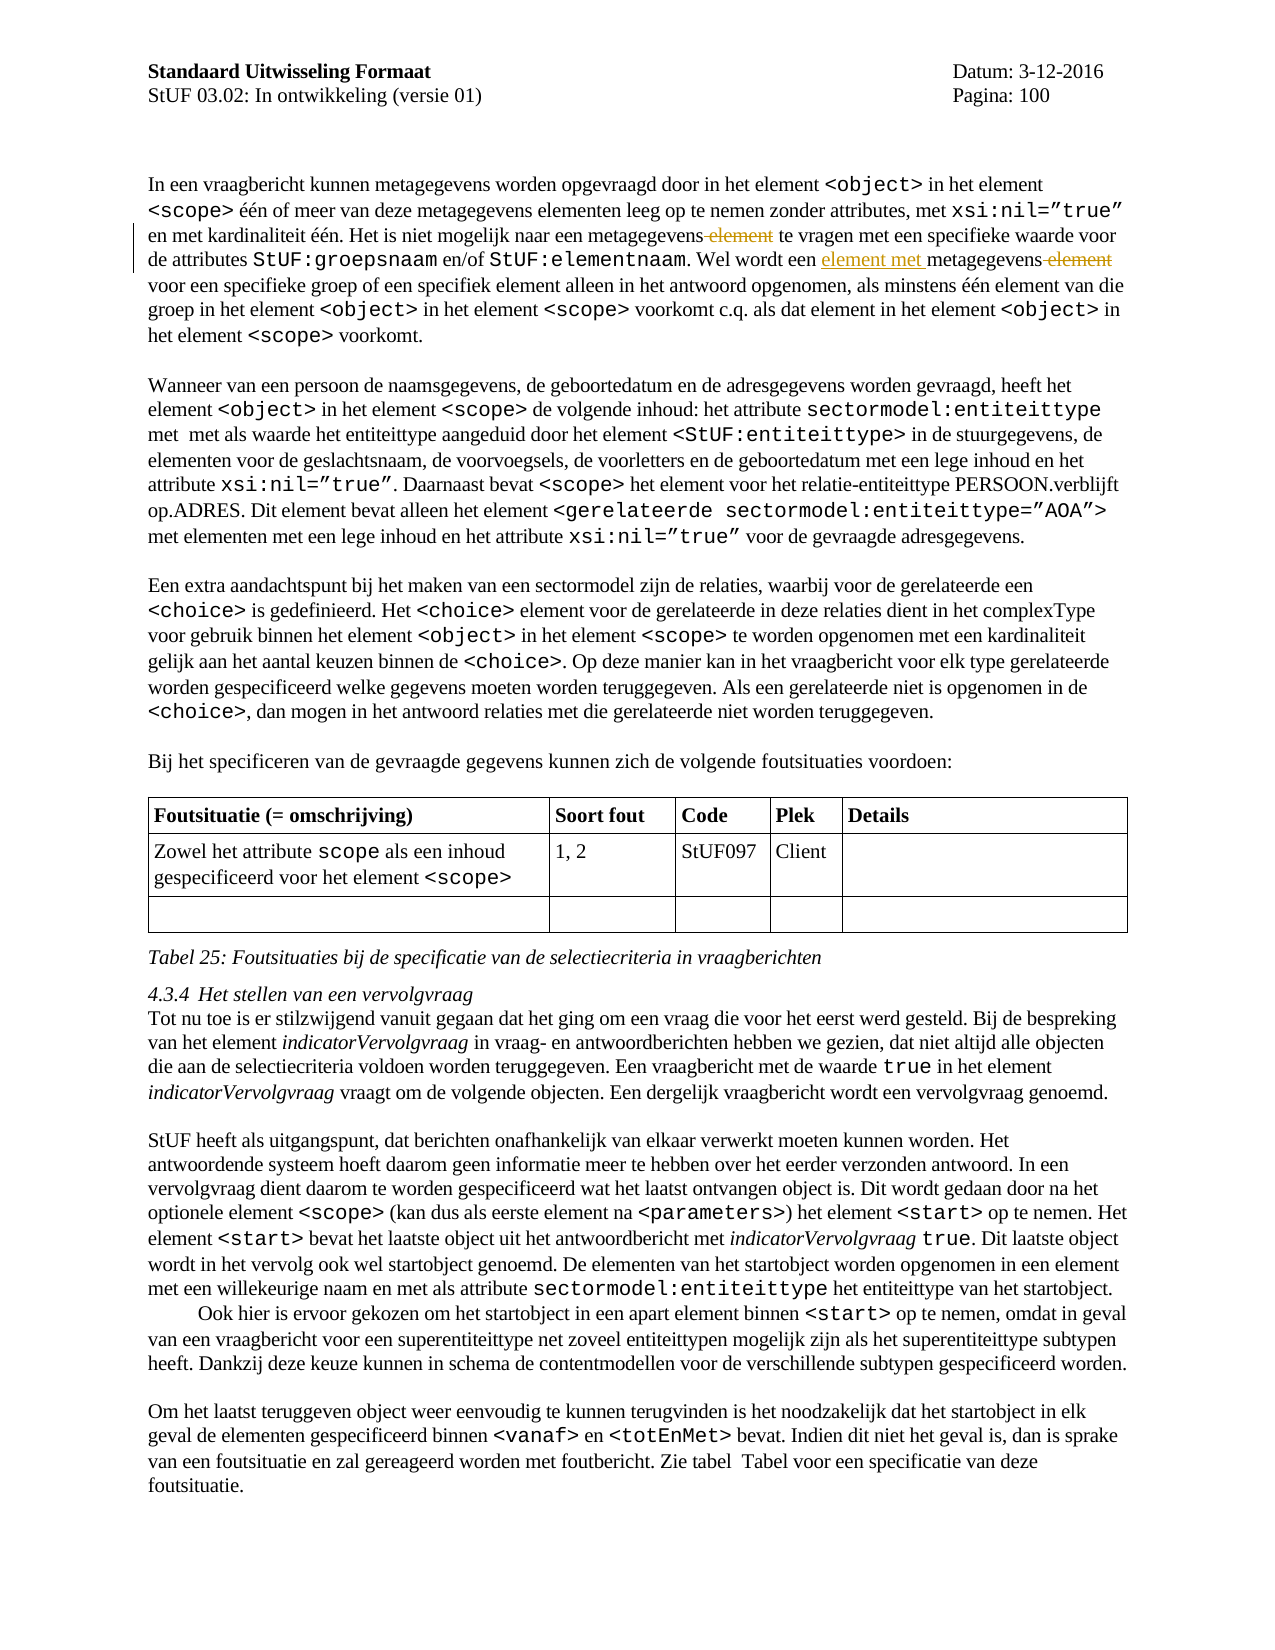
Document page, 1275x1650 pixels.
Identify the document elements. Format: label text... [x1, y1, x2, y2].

text Bij het specificeren van de gevraagde gegevens kunnen zich de volgende foutsituaties voordoen: [148, 748, 1127, 773]
text Om het laatst teruggeven object weer eenvoudig te kunnen terugvinden is het noodzakelijk dat het startobject in elk geval de elementen gespecificeerd binnen <vanaf> en <totEnMet> bevat. Indien dit niet het geval is, dan is sprake van een foutsituatie en zal gereageerd worden met foutbericht. Zie tabel Tabel voor een specificatie van deze foutsituatie. [148, 1399, 1127, 1497]
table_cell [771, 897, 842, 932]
text Tot nu toe is er stilzwijgend vanuit gegaan dat het ging om een vraag die voor het eerst werd gesteld. Bij de bespreking van het element indicatorVervolgvraag in vraag- en antwoordberichten hebben we gezien, dat niet altijd alle objecten die aan de selectiecriteria voldoen worden teruggegeven. Een vraagbericht met de waarde true in het element indicatorVervolgvraag vraagt om de volgende objecten. Een dergelijk vraagbericht wordt een vervolgvraag genoemd. [148, 1006, 1127, 1104]
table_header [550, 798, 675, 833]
text Een extra aandachtspunt bij het maken van een sectormodel zijn de relaties, waarbij voor de gerelateerde een <choice> is gedefinieerd. Het <choice> element voor de gerelateerde in deze relaties dient in het complexType voor gebruik binnen het element <object> in het element <scope> te worden opgenomen met een kardinaliteit gelijk aan het aantal keuzen binnen de <choice>. Op deze manier kan in het vraagbericht voor elk type gerelateerde worden gespecificeerd welke gegevens moeten worden teruggegeven. Als een gerelateerde niet is opgenomen in de <choice>, dan mogen in het antwoord relaties met die gerelateerde niet worden teruggegeven. [148, 573, 1127, 724]
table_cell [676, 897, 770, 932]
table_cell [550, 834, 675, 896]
text Wanneer van een persoon de naamsgegevens, de geboortedatum en de adresgegevens worden gevraagd, heeft het element <object> in het element <scope> de volgende inhoud: het attribute sectormodel:entiteittype met met als waarde het entiteittype aangeduid door het element <StUF:entiteittype> in de stuurgegevens, de elementen voor de geslachtsnaam, de voorvoegsels, de voorletters en de geboortedatum met een lege inhoud en het attribute xsi:nil=”true”. Daarnaast bevat <scope> het element voor het relatie-entiteittype PERSOON.verblijft op.ADRES. Dit element bevat alleen het element <gerelateerde sectormodel:entiteittype=”AOA”> met elementen met een lege inhoud en het attribute xsi:nil=”true” voor de gevraagde adresgegevens. [148, 373, 1127, 549]
subtitle Het stellen van een vervolgvraag [148, 982, 1127, 1006]
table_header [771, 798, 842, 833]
text Tabel 6.6: Foutsituaties bij de specificatie van de selectiecriteria in vraagberichten [148, 945, 1127, 969]
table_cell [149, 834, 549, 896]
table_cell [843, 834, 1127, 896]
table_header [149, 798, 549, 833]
text In een vraagbericht kunnen metagegevens worden opgevraagd door in het element <object> in het element <scope> één of meer van deze metagegevens elementen leeg op te nemen zonder attributes, met xsi:nil=”true” en met kardinaliteit één. Het is niet mogelijk naar een metagegevens te vragen met een specifieke waarde voor de attributes StUF:groepsnaam en/of StUF:elementnaam. Wel wordt een metagegevens voor een specifieke groep of een specifiek element alleen in het antwoord opgenomen, als minstens één element van die groep in het element <object> in het element <scope> voorkomt c.q. als dat element in het element <object> in het element <scope> voorkomt. [148, 172, 1127, 348]
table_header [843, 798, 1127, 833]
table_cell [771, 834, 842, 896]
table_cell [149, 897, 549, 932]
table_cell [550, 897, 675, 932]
text StUF heeft als uitgangspunt, dat berichten onafhankelijk van elkaar verwerkt moeten kunnen worden. Het antwoordende systeem hoeft daarom geen informatie meer te hebben over het eerder verzonden antwoord. In een vervolgvraag dient daarom te worden gespecificeerd wat het laatst ontvangen object is. Dit wordt gedaan door na het optionele element <scope> (kan dus als eerste element na <parameters>) het element <start> op te nemen. Het element <start> bevat het laatste object uit het antwoordbericht met indicatorVervolgvraag true. Dit laatste object wordt in het vervolg ook wel startobject genoemd. De elementen van het startobject worden opgenomen in een element met een willekeurige naam en met als attribute sectormodel:entiteittype het entiteittype van het startobject. [148, 1128, 1127, 1301]
text Ook hier is ervoor gekozen om het startobject in een apart element binnen <start> op te nemen, omdat in geval van een vraagbericht voor een superentiteittype net zoveel entiteittypen mogelijk zijn als het superentiteittype subtypen heeft. Dankzij deze keuze kunnen in schema de contentmodellen voor de verschillende subtypen gespecificeerd worden. [148, 1301, 1127, 1375]
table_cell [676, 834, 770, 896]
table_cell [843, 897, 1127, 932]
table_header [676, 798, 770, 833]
